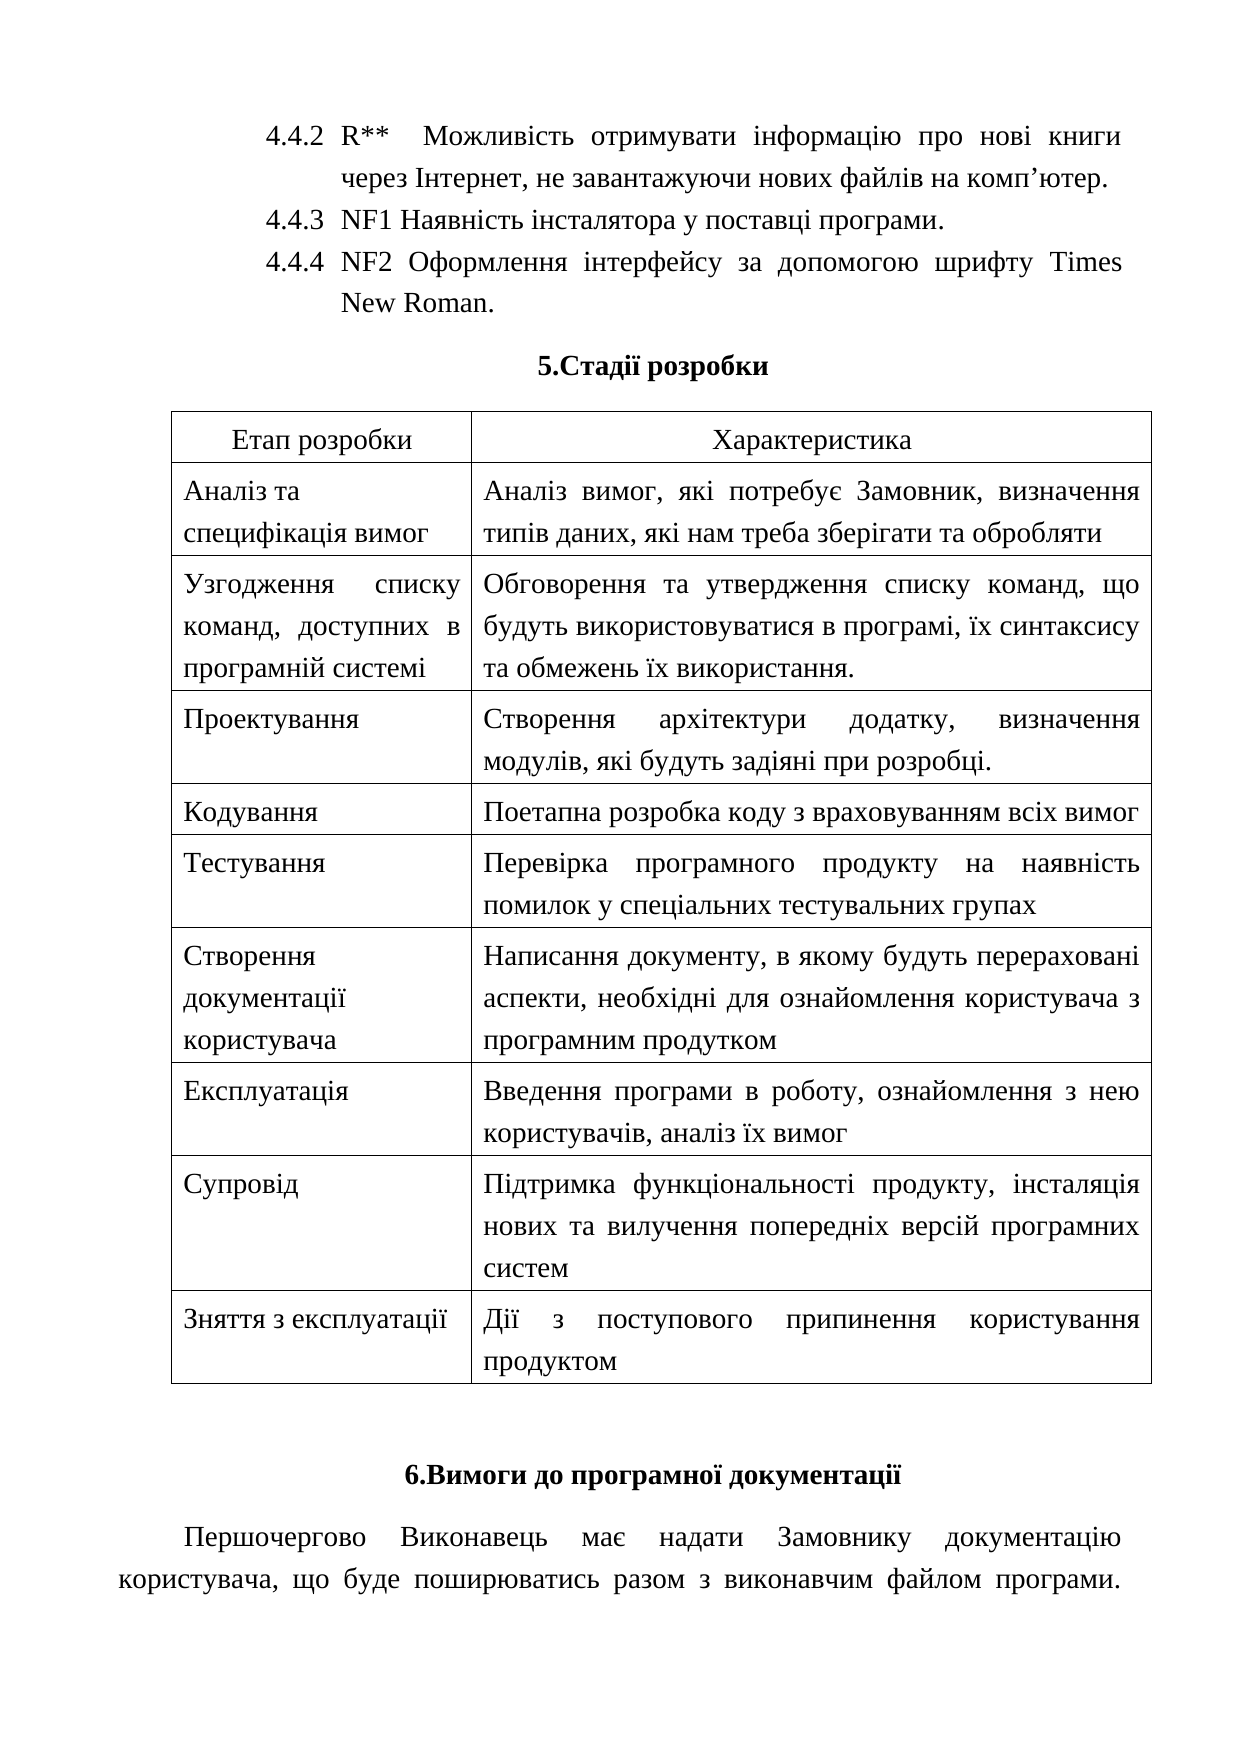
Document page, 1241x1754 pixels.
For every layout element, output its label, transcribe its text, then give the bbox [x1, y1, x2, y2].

table_cell Поетапна розробка коду з враховуванням всіх вимог [472, 784, 1151, 834]
table_cell Написання документу, в якому будуть перераховані аспекти, необхідні для ознайомлення користувача з програмним продутком [472, 928, 1151, 1062]
list NF1 Наявність інсталятора у поставці програми. [266, 202, 1122, 235]
table_cell Кодування [172, 784, 471, 834]
table_cell Супровід [172, 1156, 471, 1290]
table_cell Експлуатація [172, 1063, 471, 1155]
table_cell Перевірка програмного продукту на наявність помилок у спеціальних тестувальних групах [472, 835, 1151, 927]
table_cell Зняття з експлуатації [172, 1291, 471, 1383]
table_cell Тестування [172, 835, 471, 927]
text 5.Стадії розробки [184, 348, 1122, 382]
table_cell Створення архітектури додатку, визначення модулів, які будуть задіяні при розробці. [472, 691, 1151, 783]
table_cell Проектування [172, 691, 471, 783]
table_cell Підтримка функціональності продукту, інсталяція нових та вилучення попередніх версій програмних систем [472, 1156, 1151, 1290]
table_header Етап розробки [172, 412, 471, 462]
list NF2 Оформлення інтерфейсу за допомогою шрифту Times New Roman. [266, 244, 1122, 319]
table_cell Обговорення та утвердження списку команд, що будуть використовуватися в програмі, їх синтаксису та обмежень їх використання. [472, 556, 1151, 690]
table_cell Створення документації користувача [172, 928, 471, 1062]
table_cell Узгодження списку команд, доступних в програмній системі [172, 556, 471, 690]
table_header Характеристика [472, 412, 1151, 462]
table_cell Аналіз вимог, які потребує Замовник, визначення типів даних, які нам треба зберігати та обробляти [472, 463, 1151, 555]
list R** Можливість отримувати інформацію про нові книги через Інтернет, не завантажуючи нових файлів на комп’ютер. [266, 118, 1122, 193]
text 6.Вимоги до програмної документації [184, 1457, 1122, 1490]
table_cell Аналіз та специфікація вимог [172, 463, 471, 555]
table_cell Дії з поступового припинення користування продуктом [472, 1291, 1151, 1383]
table_cell Введення програми в роботу, ознайомлення з нею користувачів, аналіз їх вимог [472, 1063, 1151, 1155]
